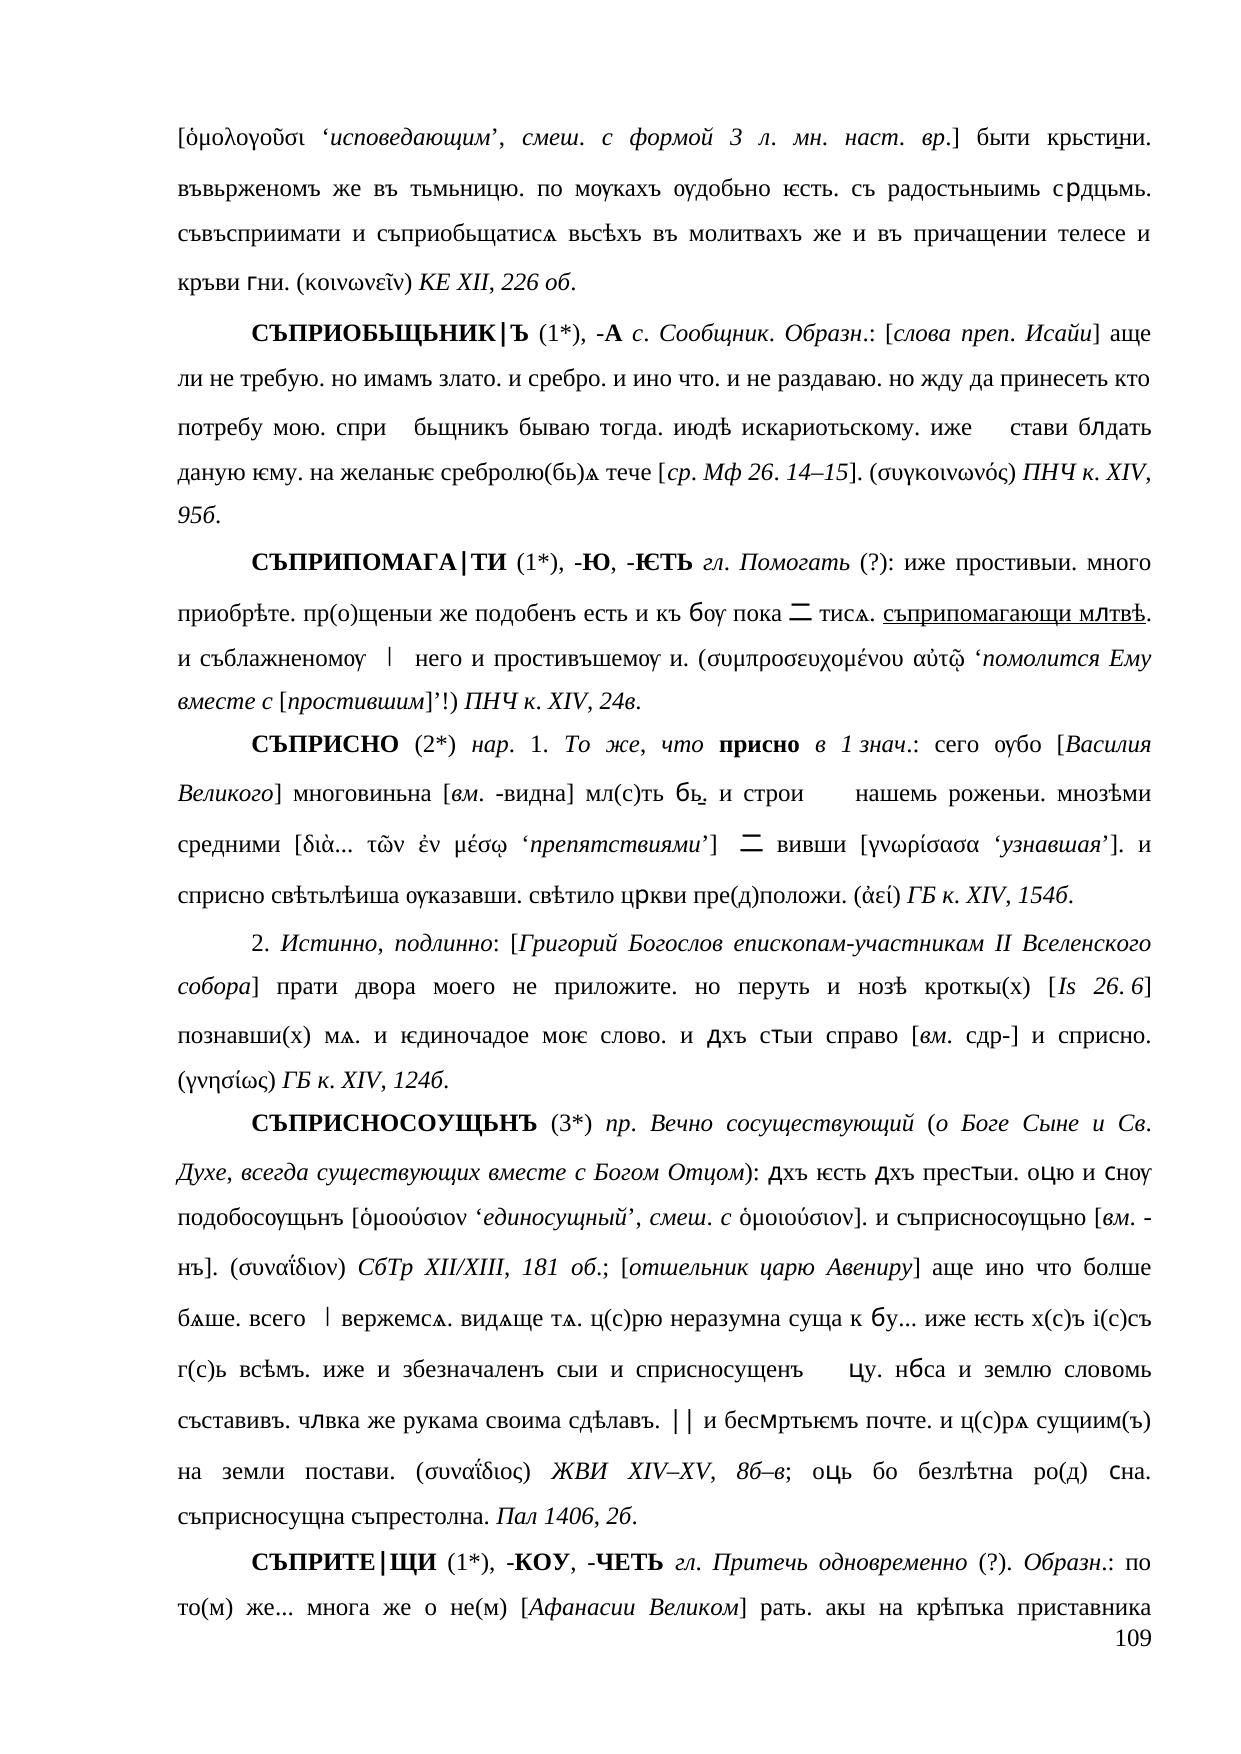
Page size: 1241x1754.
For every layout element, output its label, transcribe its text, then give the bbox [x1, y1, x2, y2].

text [177, 1544, 1152, 1621]
text 2. Истинно, подлинно: [Григорий Богослов епископам-участникам II Вселенского собора] прати двора моего не приложите. но перуть и нозѣ кроткы(х) [Is 26. 6] познавши(х) мѧ. и ѥдиночадое моѥ слово. и дхъ стыи справо [вм. сдр-] и сприсно. (γνησίως) ГБ к. XIV, 124б. [177, 928, 1152, 1094]
text СЪПРИСНОСОУЩЬНЪ (3*) пр. Вечно сосуществующий (о Боге Сыне и Св. Духе, всегда существующих вместе с Богом Отцом): дхъ ѥсть дхъ престыи. оцю и снѹ подобосѹщьнъ [ὁμοούσιον ‘единосущный’, смеш. с ὁμοιούσιον]. и съприсносѹщьно [вм. -нъ]. (συναΐδιον) СбТр XII/XIII, 181 об.; [отшельник царю Авениру] аще ино что болше бѧше. всего ㆐вержемсѧ. видѧще тѧ. ц(с)рю неразумна суща к бу... иже ѥсть х(с)ъ i(с)съ г(с)ь всѣмъ. иже и збезначаленъ сыи и сприсносущенъ ㆏цу. нбса и землю словомь съставивъ. члвка же рукама своима сдѣлавъ. || и бесмртьѥмъ почте. и ц(с)рѧ сущиим(ъ) на земли постави. (συναΐδιος) ЖВИ XIV–XV, 8б–в; оць бо безлѣтна ро(д) сна. съприсносущна съпрестолна. Пал 1406, 2б. [177, 1108, 1152, 1529]
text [177, 118, 1152, 297]
text съприобьщьнИк|ъ (1*), -А с. Сообщник. Образн.: [слова преп. Исайи] аще ли не требую. но имамъ злато. и сребро. и ино что. и не раздаваю. но жду да принесеть кто потребу мою. спри㆏бьщникъ бываю тогда. июдѣ искариотьскому. иже ㆏стави блдать даную ѥму. на желаньѥ сребролю(бь)ѧ тече [ср. Мф 26. 14‒15]. (συγκοινωνός) ПНЧ к. XIV, 95б. [177, 314, 1152, 529]
text СЪПРИСНО (2*) нар. 1. То же, что присно в 1 знач.: сего ѹбо [Василия Великого] многовиньна [вм. -видна] мл(с)ть бь̱. и строи ㆏ нашемь роженьи. мнозѣми средними [διὰ... τῶν ἐν μέσῳ ‘препятствиями’] ㆓вивши [γνωρίσασα ‘узнавшая’]. и сприсно свѣтьлѣиша ѹказавши. свѣтило цркви пре(д)положи. (ἀεί) ГБ к. XIV, 154б. [177, 729, 1152, 911]
text СЪПРИПОМАГА|ТИ (1*), -Ю, -ѤТЬ гл. Помогать (?): иже простивыи. много приобрѣте. пр(о)щеныи же подобенъ есть и къ бѹ пока㆓тисѧ. съприпомагающи млтвѣ. и съблажненомѹ ㆐ него и простивъшемѹ и. (συμπροσευχομένου αὐτῷ ‘помолится Ему вместе с [простившим]’!) ПНЧ к. XIV, 24в. [177, 543, 1152, 714]
